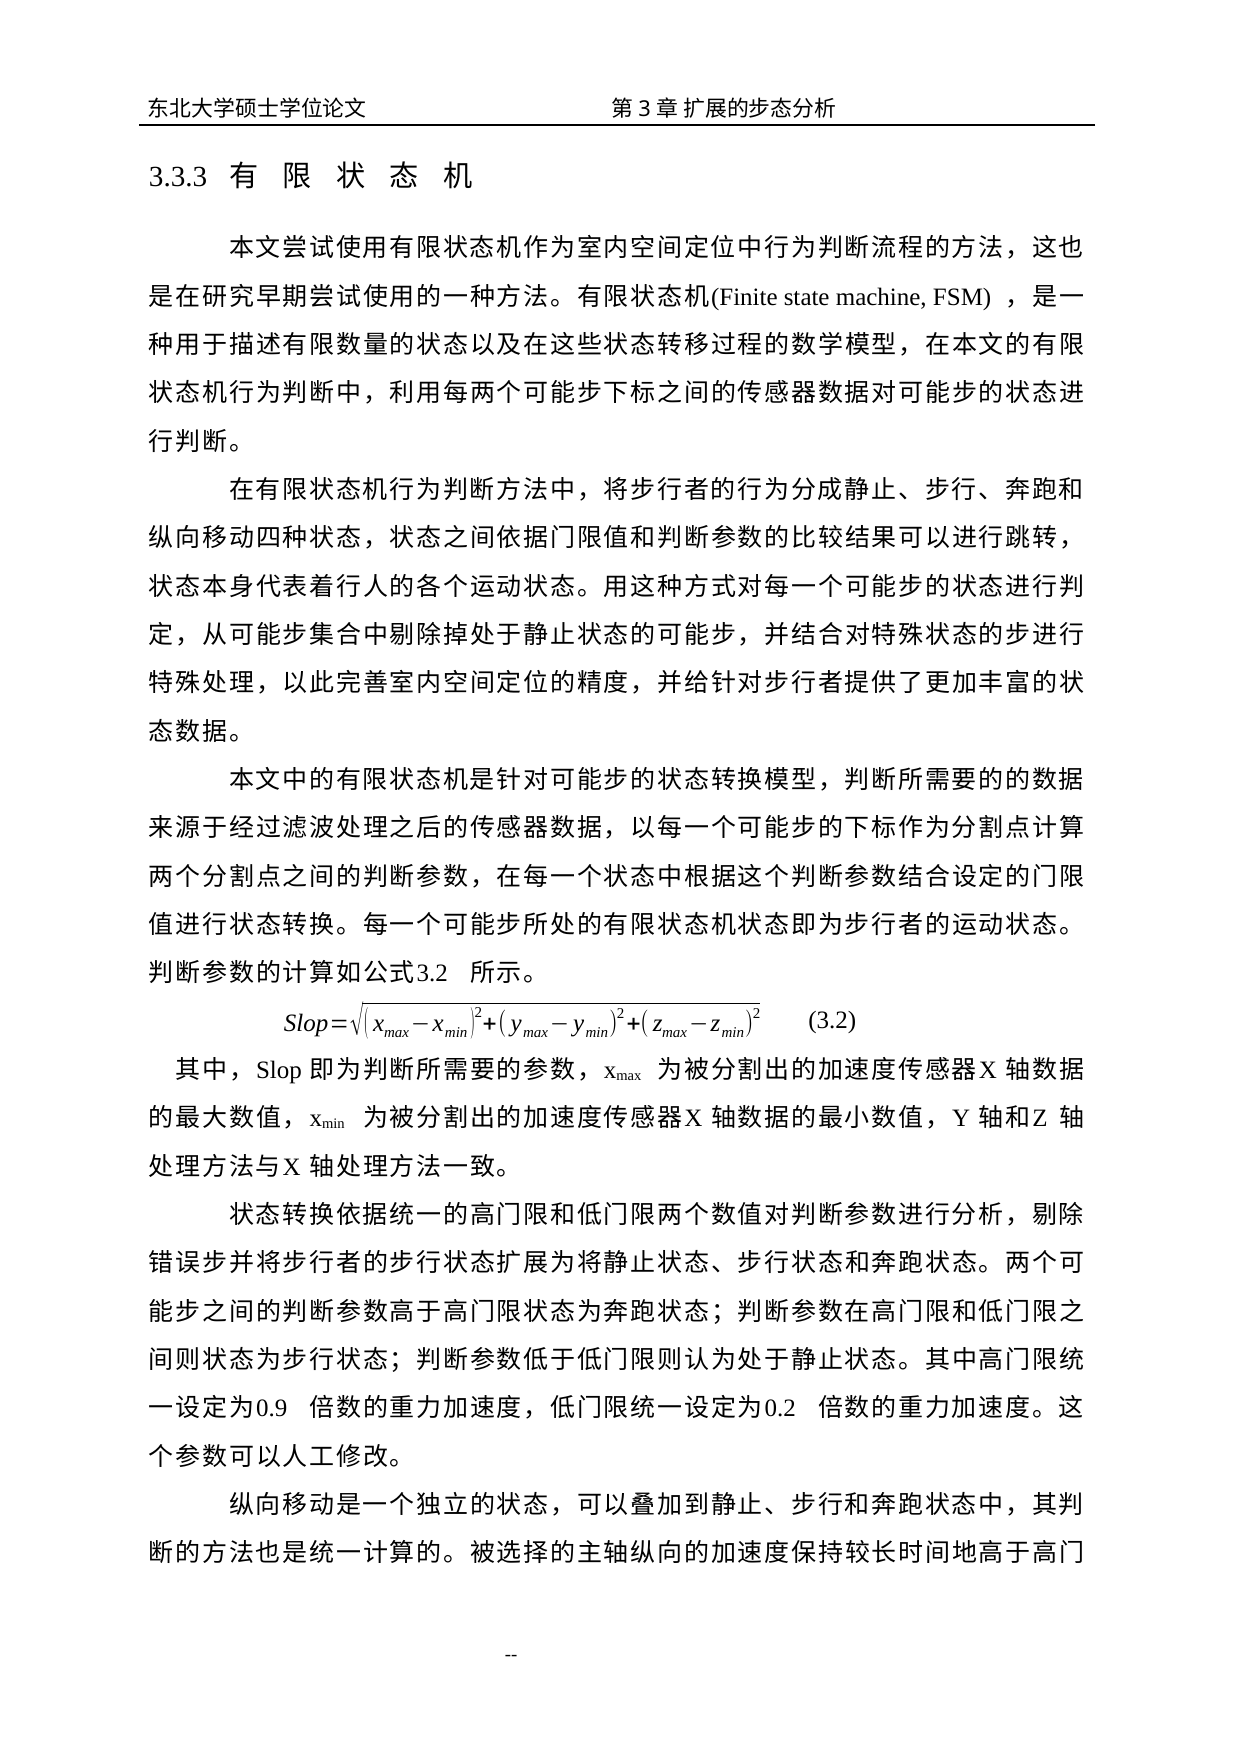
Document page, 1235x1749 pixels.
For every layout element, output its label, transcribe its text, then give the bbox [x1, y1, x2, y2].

text 本文中的有限状态机是针对可能步的状态转换模型，判断所需要的的数据来源于经过滤波处理之后的传感器数据，以每一个可能步的下标作为分割点计算两个分割点之间的判断参数，在每一个状态中根据这个判断参数结合设定的门限值进行状态转换。每一个可能步所处的有限状态机状态即为步行者的运动状态。判断参数的计算如公式3.2所示。 [149, 753, 1086, 995]
text 本文尝试使用有限状态机作为室内空间定位中行为判断流程的方法，这也是在研究早期尝试使用的一种方法。有限状态机(Finite state machine, FSM)，是一种用于描述有限数量的状态以及在这些状态转移过程的数学模型，在本文的有限状态机行为判断中，利用每两个可能步下标之间的传感器数据对可能步的状态进行判断。 [149, 222, 1086, 463]
text 状态转换依据统一的高门限和低门限两个数值对判断参数进行分析，剔除错误步并将步行者的步行状态扩展为将静止状态、步行状态和奔跑状态。两个可能步之间的判断参数高于高门限状态为奔跑状态；判断参数在高门限和低门限之间则状态为步行状态；判断参数低于低门限则认为处于静止状态。其中高门限统一设定为0.9倍数的重力加速度，低门限统一设定为0.2倍数的重力加速度。这个参数可以人工修改。 [149, 1188, 1086, 1478]
subtitle 有限状态机 [149, 149, 1086, 197]
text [149, 1478, 1086, 1575]
text (3.2) [149, 995, 1086, 1043]
text 其中，Slop即为判断所需要的参数，xmax为被分割出的加速度传感器X轴数据的最大数值，xmin为被分割出的加速度传感器X轴数据的最小数值，Y轴和Z轴处理方法与X轴处理方法一致。 [149, 1043, 1086, 1188]
text 在有限状态机行为判断方法中，将步行者的行为分成静止、步行、奔跑和纵向移动四种状态，状态之间依据门限值和判断参数的比较结果可以进行跳转，状态本身代表着行人的各个运动状态。用这种方式对每一个可能步的状态进行判定，从可能步集合中剔除掉处于静止状态的可能步，并结合对特殊状态的步进行特殊处理，以此完善室内空间定位的精度，并给针对步行者提供了更加丰富的状态数据。 [149, 463, 1086, 753]
